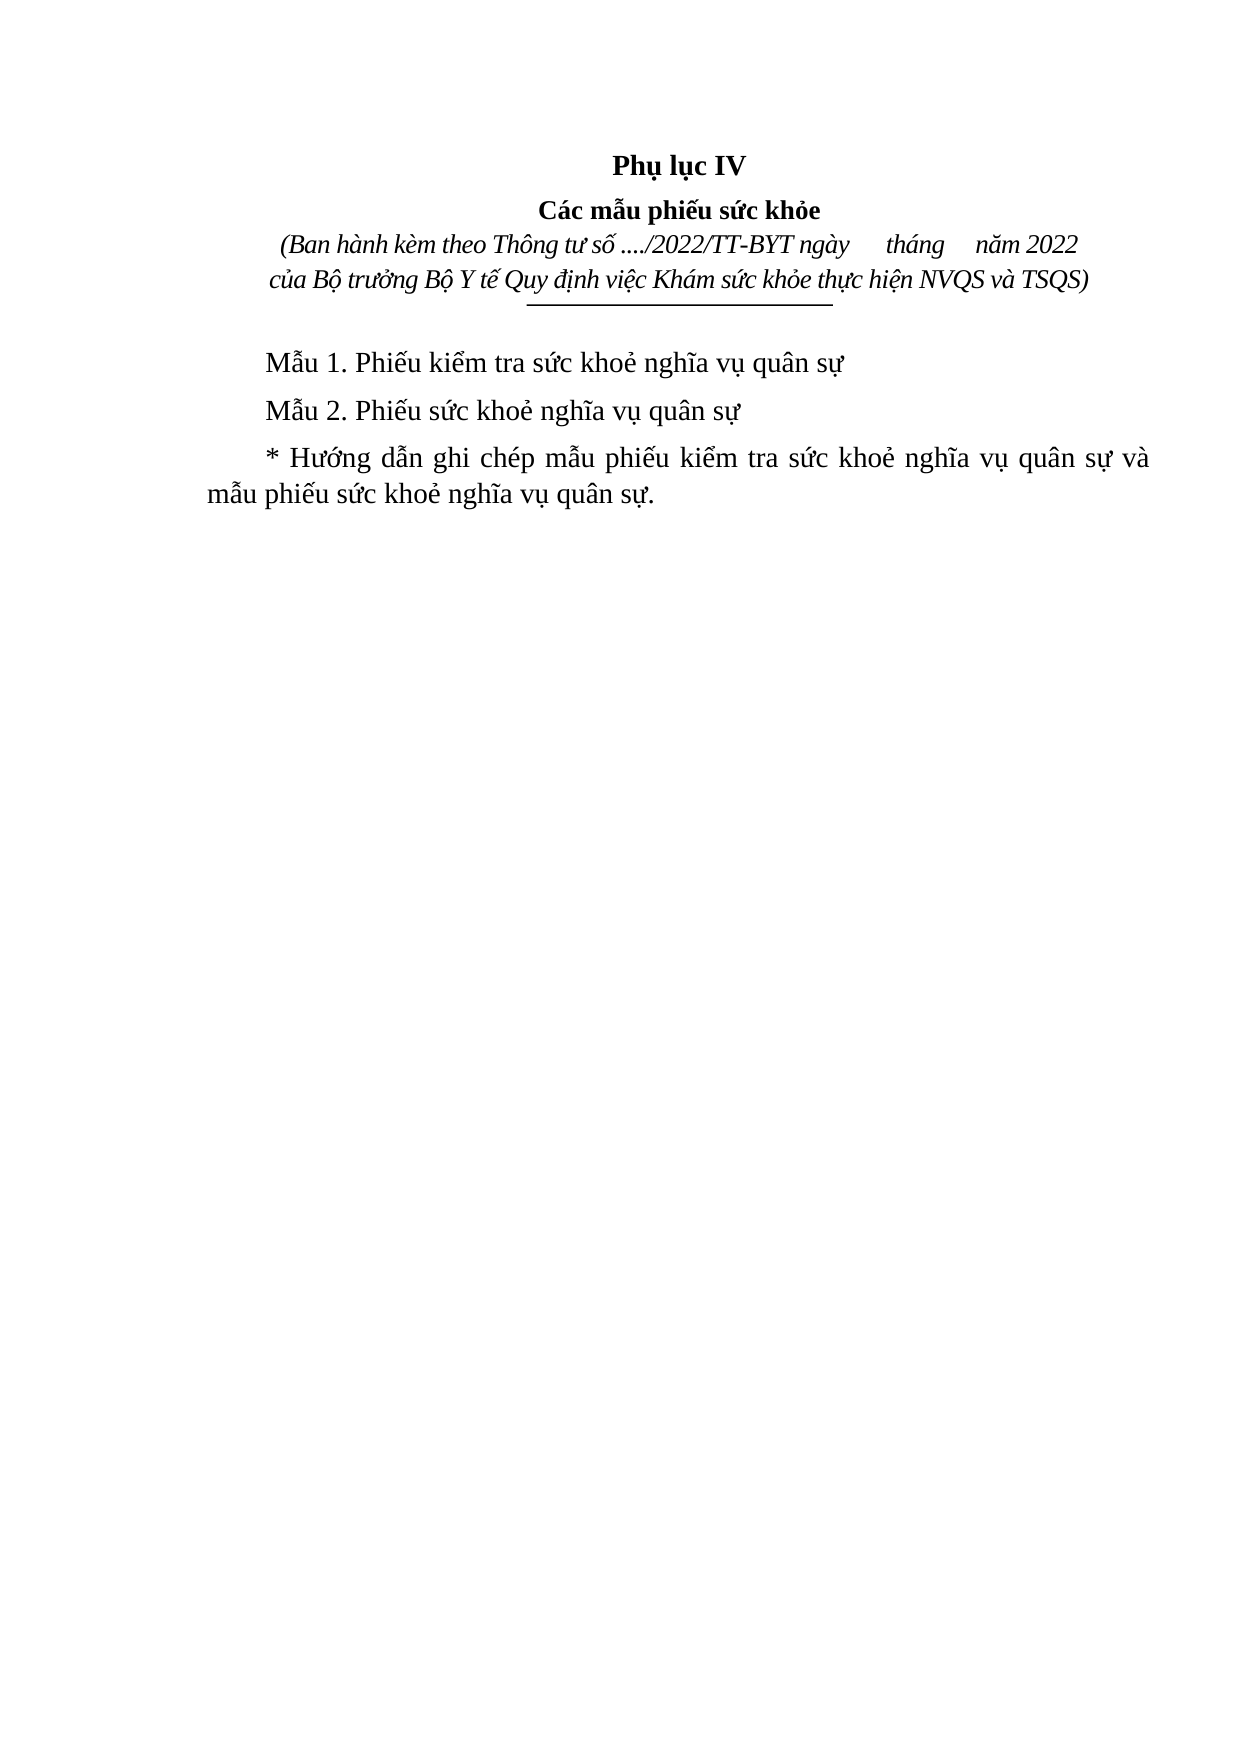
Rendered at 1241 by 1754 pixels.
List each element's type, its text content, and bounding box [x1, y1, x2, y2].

text Mẫu 1. Phiếu kiểm tra sức khoẻ nghĩa vụ quân sự [207, 344, 1152, 379]
text của Bộ trưởng Bộ Y tế Quy định việc Khám sức khỏe thực hiện NVQS và TSQS) [207, 260, 1152, 296]
text * Hướng dẫn ghi chép mẫu phiếu kiểm tra sức khoẻ nghĩa vụ quân sự và mẫu phiếu sức khoẻ nghĩa vụ quân sự. [207, 439, 1152, 510]
text Phụ lục IV [207, 148, 1152, 181]
text (Ban hành kèm theo Thông tư số ..../2022/TT-BYT ngày tháng năm 2022 [207, 225, 1152, 260]
text Các mẫu phiếu sức khỏe [207, 194, 1152, 225]
text Mẫu 2. Phiếu sức khoẻ nghĩa vụ quân sự [207, 392, 1152, 427]
